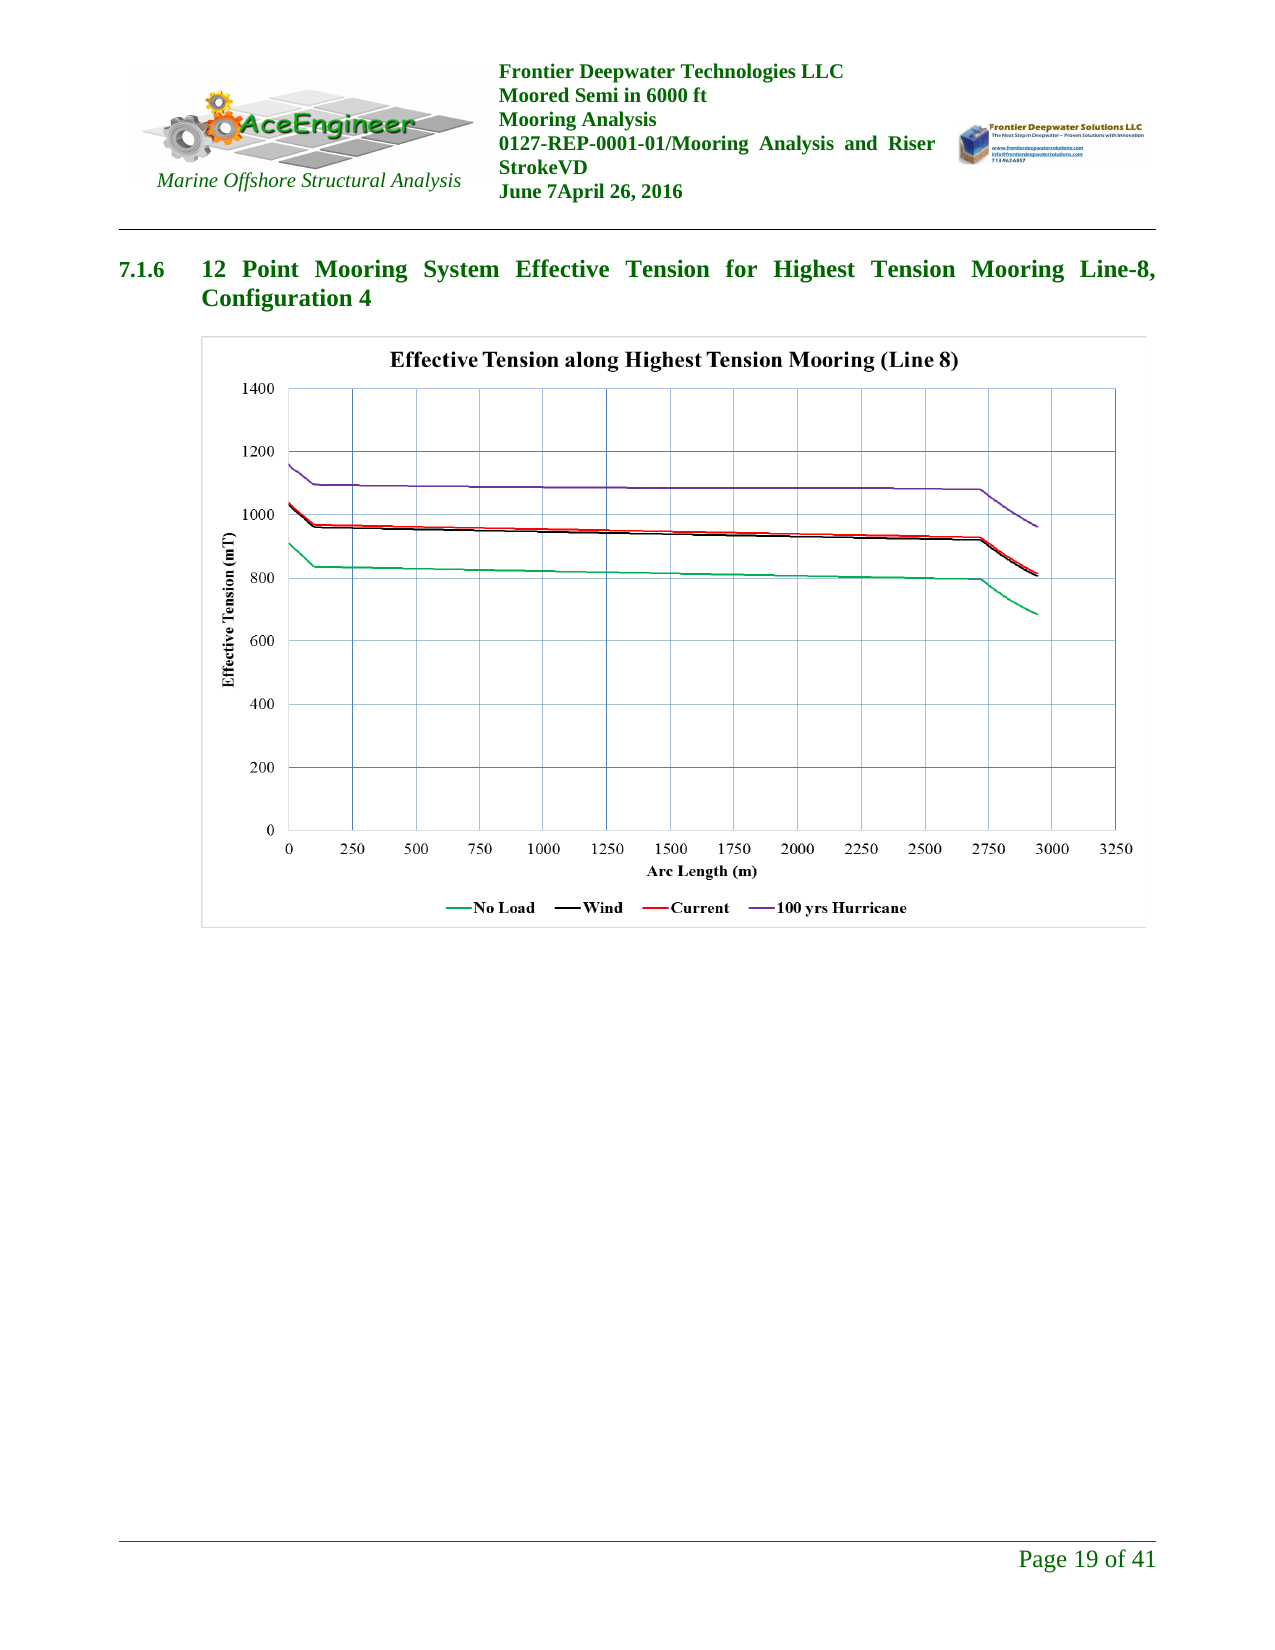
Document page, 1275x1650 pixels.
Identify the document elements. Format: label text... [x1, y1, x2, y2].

picture [129, 67, 489, 177]
picture [958, 120, 1147, 166]
picture [201, 336, 1147, 928]
subtitle 12 Point Mooring System Effective Tension for Highest Tension Mooring Line-8, Configuration 4 [118, 254, 1156, 312]
